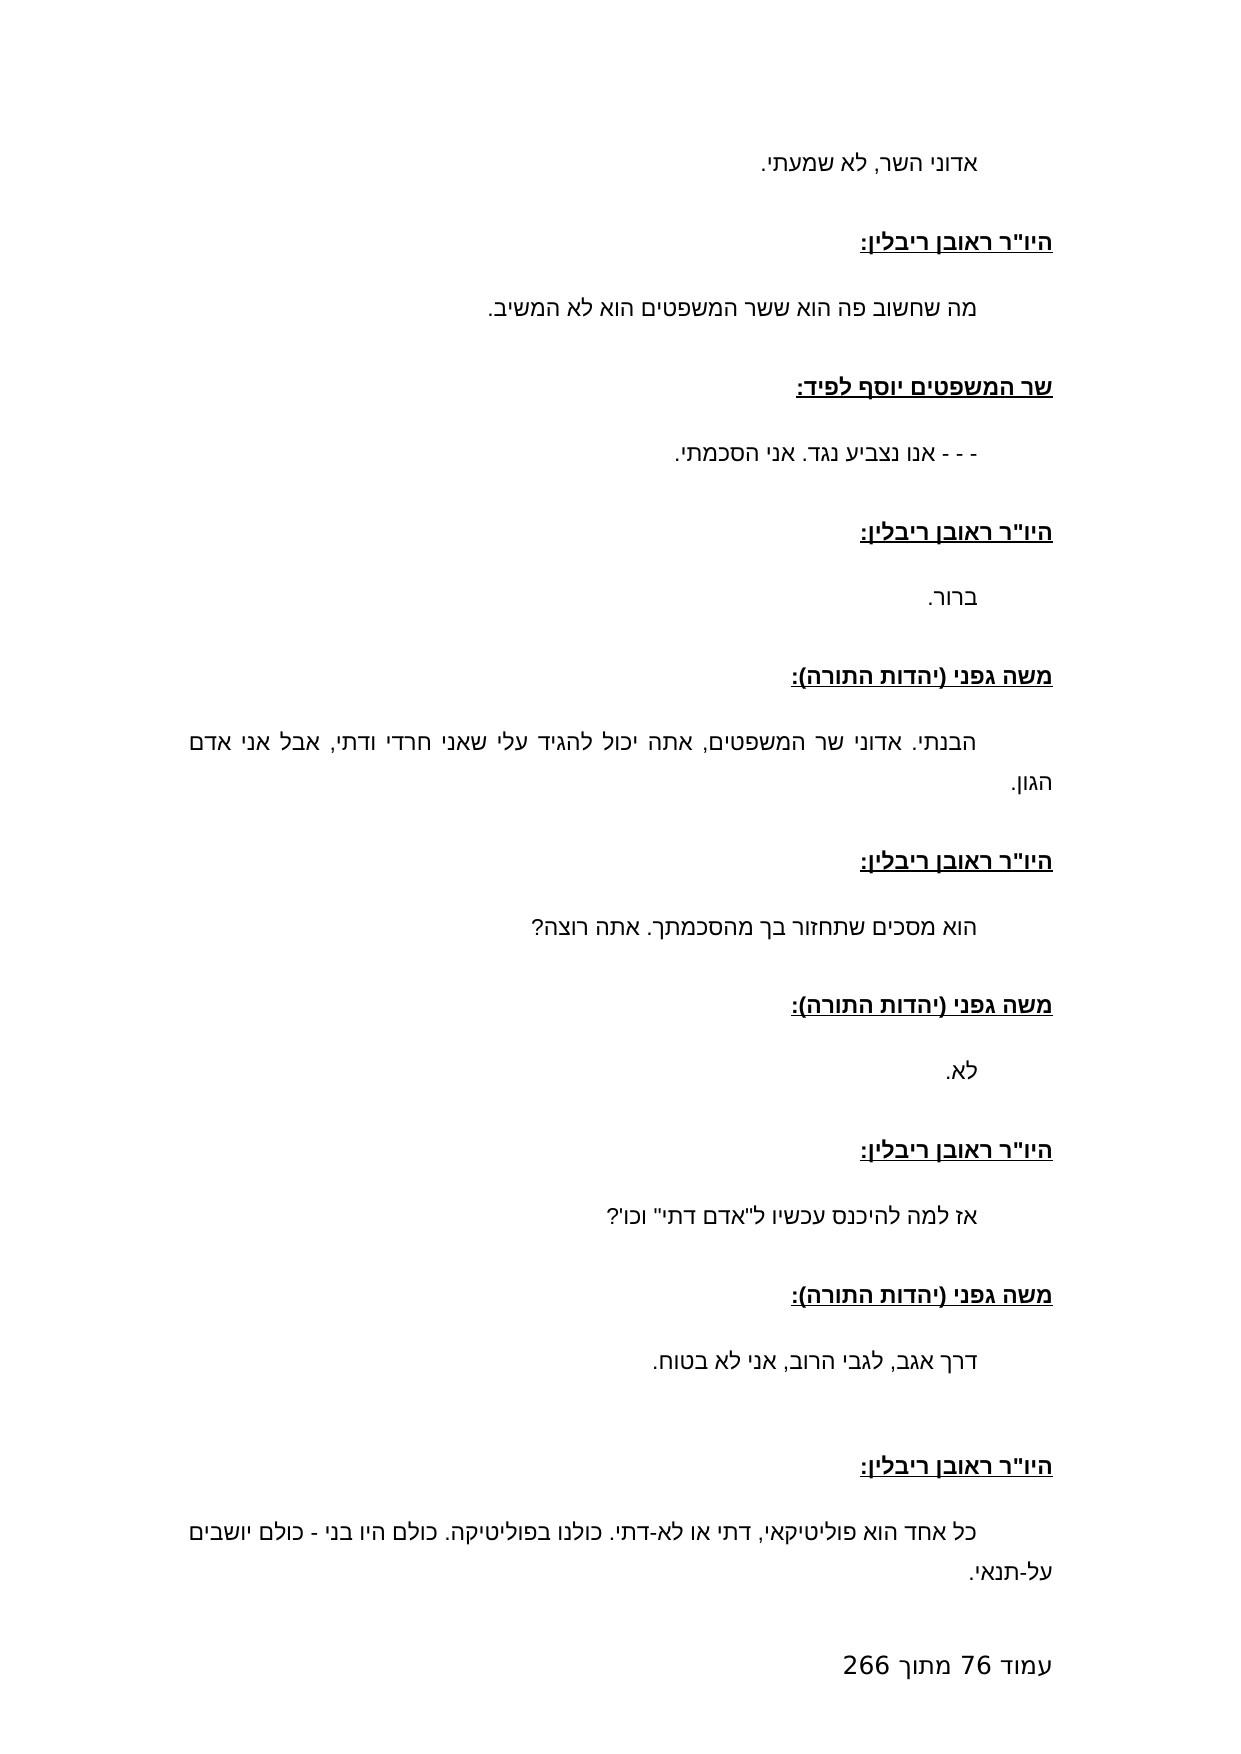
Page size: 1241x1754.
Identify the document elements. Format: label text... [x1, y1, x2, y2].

text משה גפני (יהדות התורה): [187, 1282, 1053, 1308]
text היו"ר ראובן ריבלין: [187, 518, 1053, 545]
text שר המשפטים יוסף לפיד: [187, 374, 1053, 400]
text היו"ר ראובן ריבלין: [187, 848, 1053, 874]
text מה שחשוב פה הוא ששר המשפטים הוא לא המשיב. [187, 295, 1053, 321]
text אדוני השר, לא שמעתי. [187, 150, 1053, 176]
text הבנתי. אדוני שר המשפטים, אתה יכול להגיד עלי שאני חרדי ודתי, אבל אני אדם הגון. [187, 729, 1053, 795]
text אז למה להיכנס עכשיו ל"אדם דתי" וכו'? [187, 1203, 1053, 1229]
text לא. [187, 1058, 1053, 1084]
text כל אחד הוא פוליטיקאי, דתי או לא-דתי. כולנו בפוליטיקה. כולם היו בני - כולם יושבים על-תנאי. [187, 1519, 1053, 1585]
text הוא מסכים שתחזור בך מהסכמתך. אתה רוצה? [187, 913, 1053, 940]
text משה גפני (יהדות התורה): [187, 992, 1053, 1019]
text היו"ר ראובן ריבלין: [187, 1453, 1053, 1479]
text ברור. [187, 584, 1053, 611]
text - - - אנו נצביע נגד. אני הסכמתי. [187, 439, 1053, 466]
text היו"ר ראובן ריבלין: [187, 229, 1053, 255]
text משה גפני (יהדות התורה): [187, 663, 1053, 690]
text דרך אגב, לגבי הרוב, אני לא בטוח. [187, 1348, 1053, 1374]
text היו"ר ראובן ריבלין: [187, 1137, 1053, 1163]
